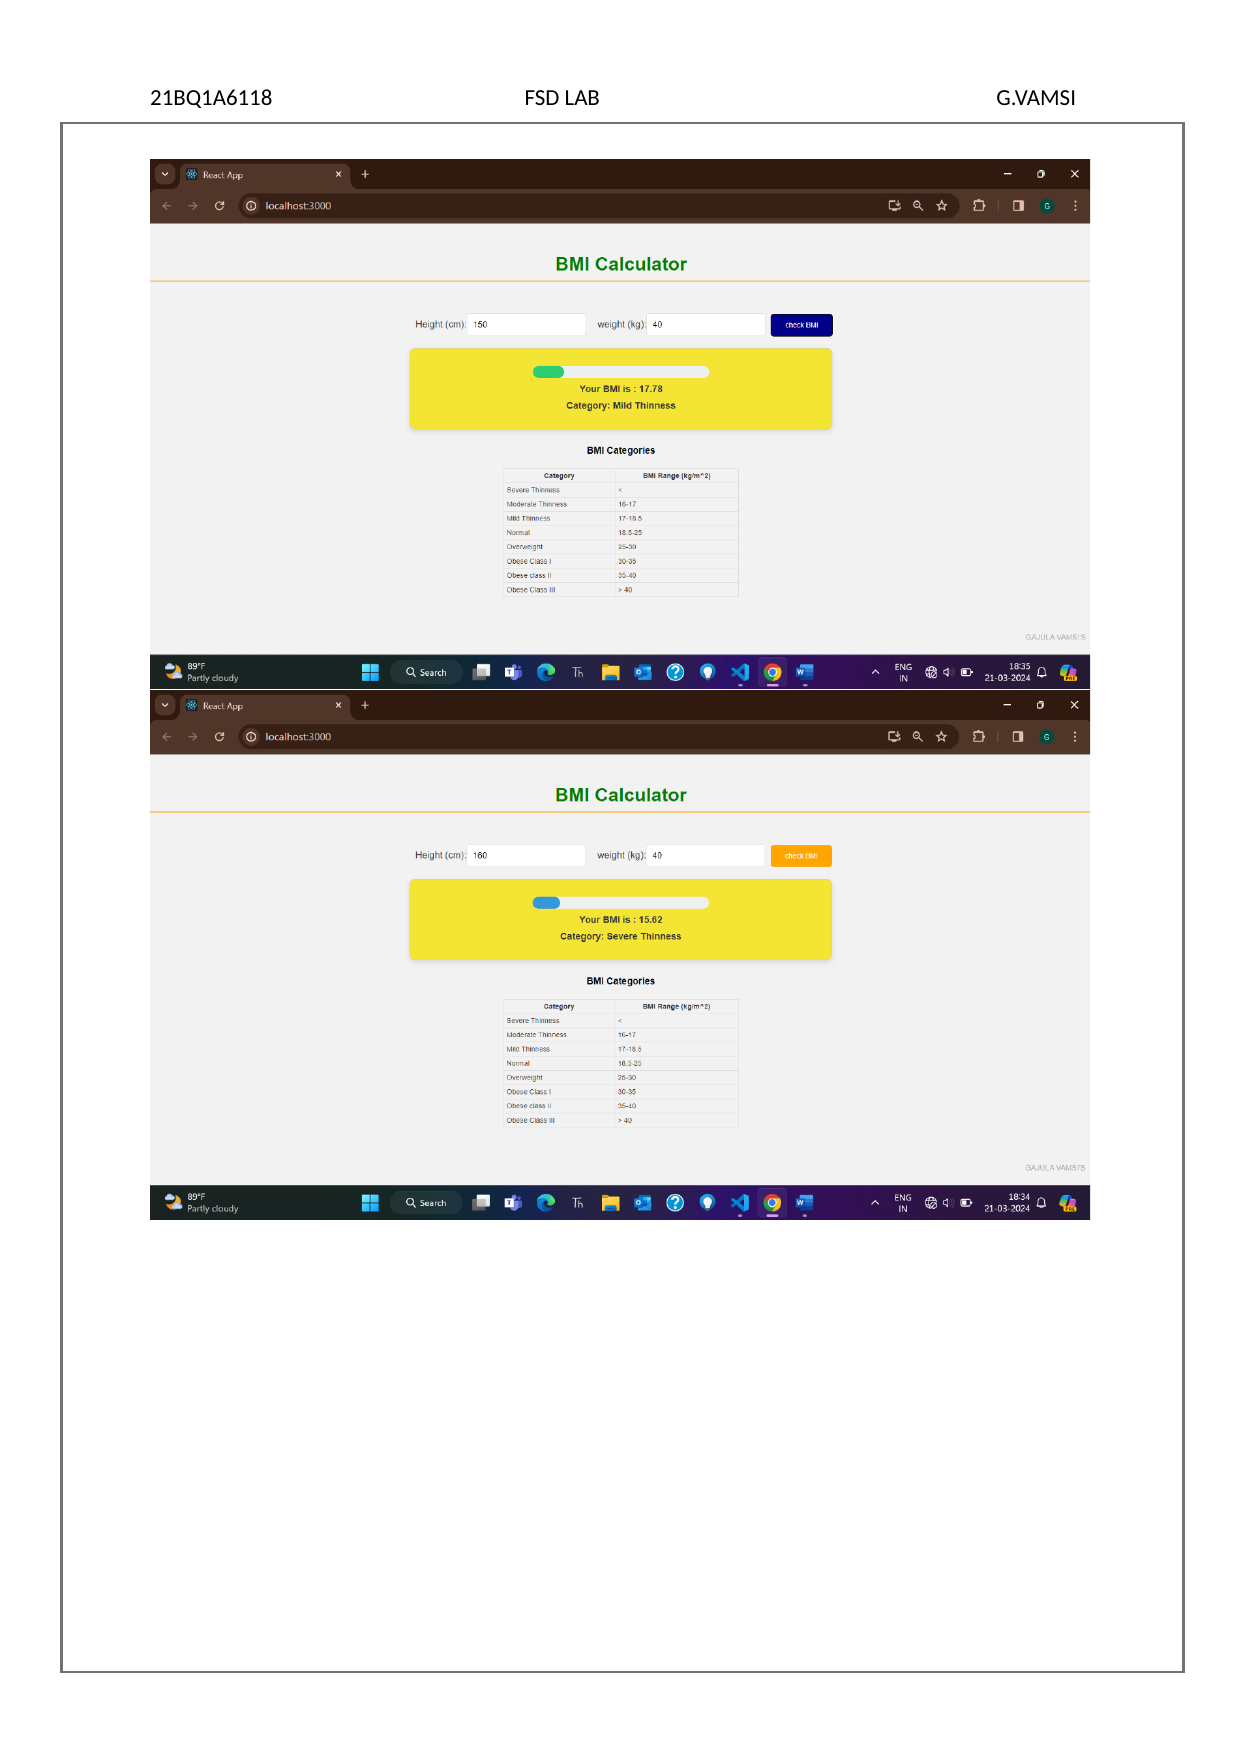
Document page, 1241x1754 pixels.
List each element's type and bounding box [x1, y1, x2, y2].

picture [150, 159, 1091, 689]
picture [150, 690, 1091, 1220]
